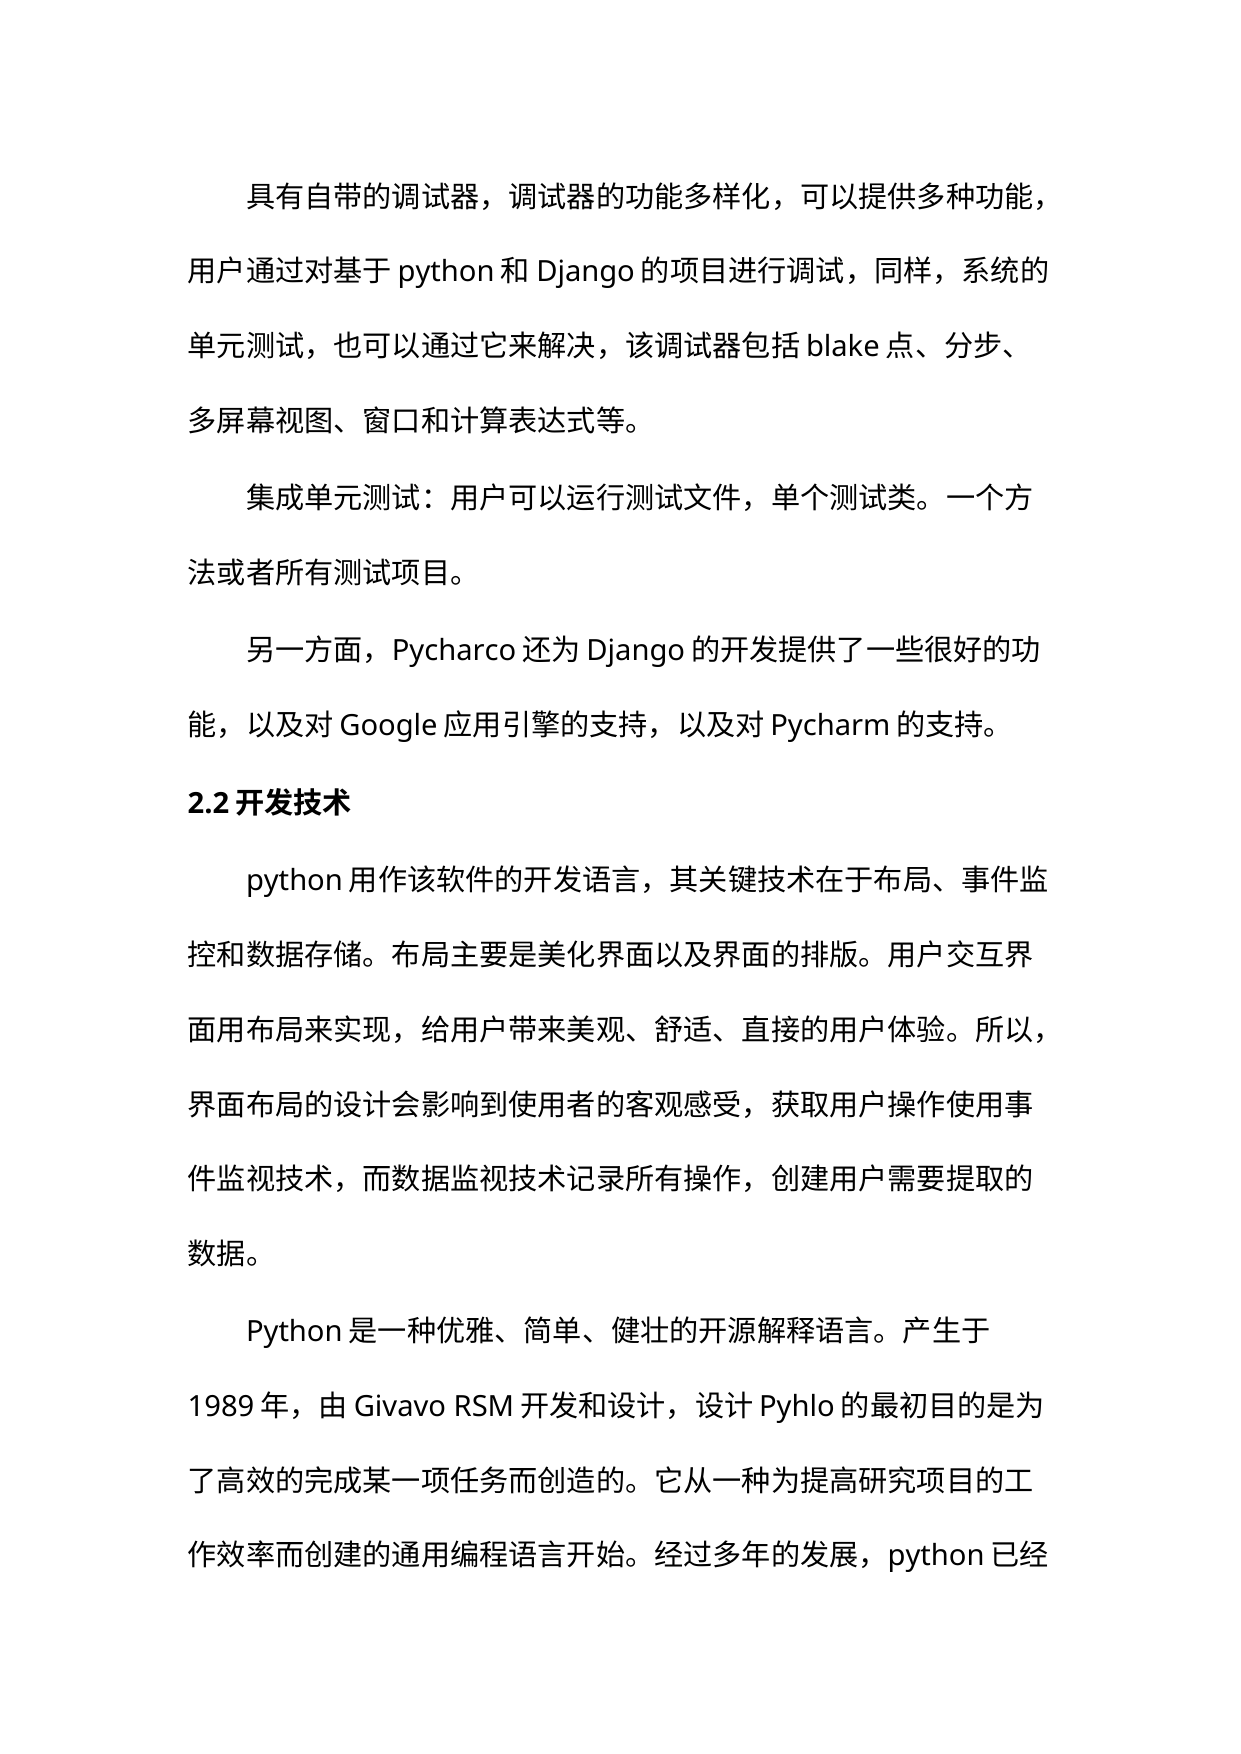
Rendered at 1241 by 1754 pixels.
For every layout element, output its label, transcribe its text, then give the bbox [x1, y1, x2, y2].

text 集成单元测试：用户可以运行测试文件，单个测试类。一个方法或者所有测试项目。 [187, 463, 1053, 603]
text 另一方面，Pycharco还为Django的开发提供了一些很好的功能，以及对Google应用引擎的支持，以及对Pycharm的支持。 [187, 616, 1053, 755]
text 具有自带的调试器，调试器的功能多样化，可以提供多种功能，用户通过对基于python和 Django的项目进行调试，同样，系统的单元测试，也可以通过它来解决，该调试器包括blake点、分步、多屏幕视图、窗口和计算表达式等。 [187, 162, 1053, 451]
text 2.2开发技术 [187, 768, 1053, 833]
text python用作该软件的开发语言，其关键技术在于布局、事件监控和数据存储。布局主要是美化界面以及界面的排版。用户交互界面用布局来实现，给用户带来美观、舒适、直接的用户体验。所以，界面布局的设计会影响到使用者的客观感受，获取用户操作使用事件监视技术，而数据监视技术记录所有操作，创建用户需要提取的数据。 [187, 846, 1053, 1284]
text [187, 1297, 1053, 1586]
